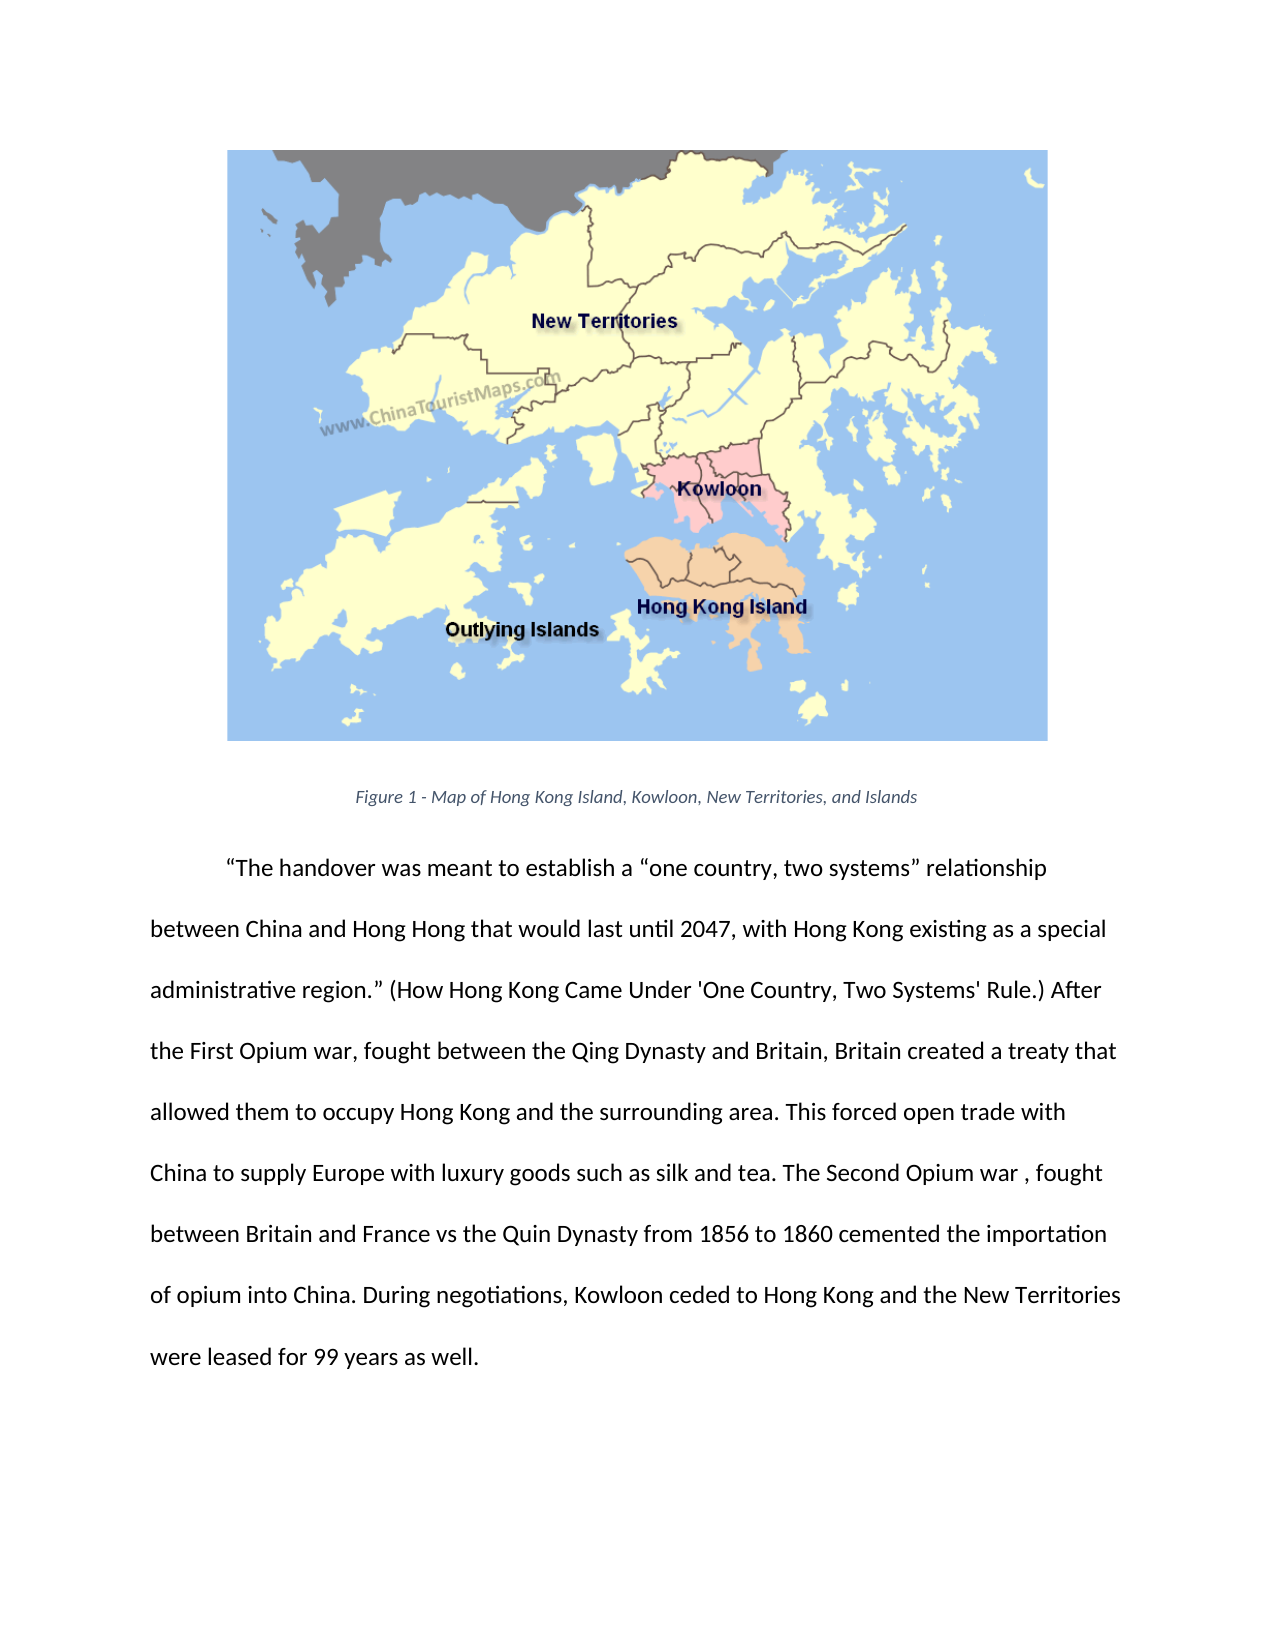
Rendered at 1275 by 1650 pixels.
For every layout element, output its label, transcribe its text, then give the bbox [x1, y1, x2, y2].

picture [227, 150, 1048, 741]
text “The handover was meant to establish a “one country, two systems” relationship between China and Hong Hong that would last until 2047, with Hong Kong existing as a special administrative region.” (How Hong Kong Came Under 'One Country, Two Systems' Rule.) After the First Opium war, fought between the Qing Dynasty and Britain, Britain created a treaty that allowed them to occupy Hong Kong and the surrounding area. This forced open trade with China to supply Europe with luxury goods such as silk and tea. The Second Opium war , fought between Britain and France vs the Quin Dynasty from 1856 to 1860 cemented the importation of opium into China. During negotiations, Kowloon ceded to Hong Kong and the New Territories were leased for 99 years as well. [150, 852, 1125, 1371]
